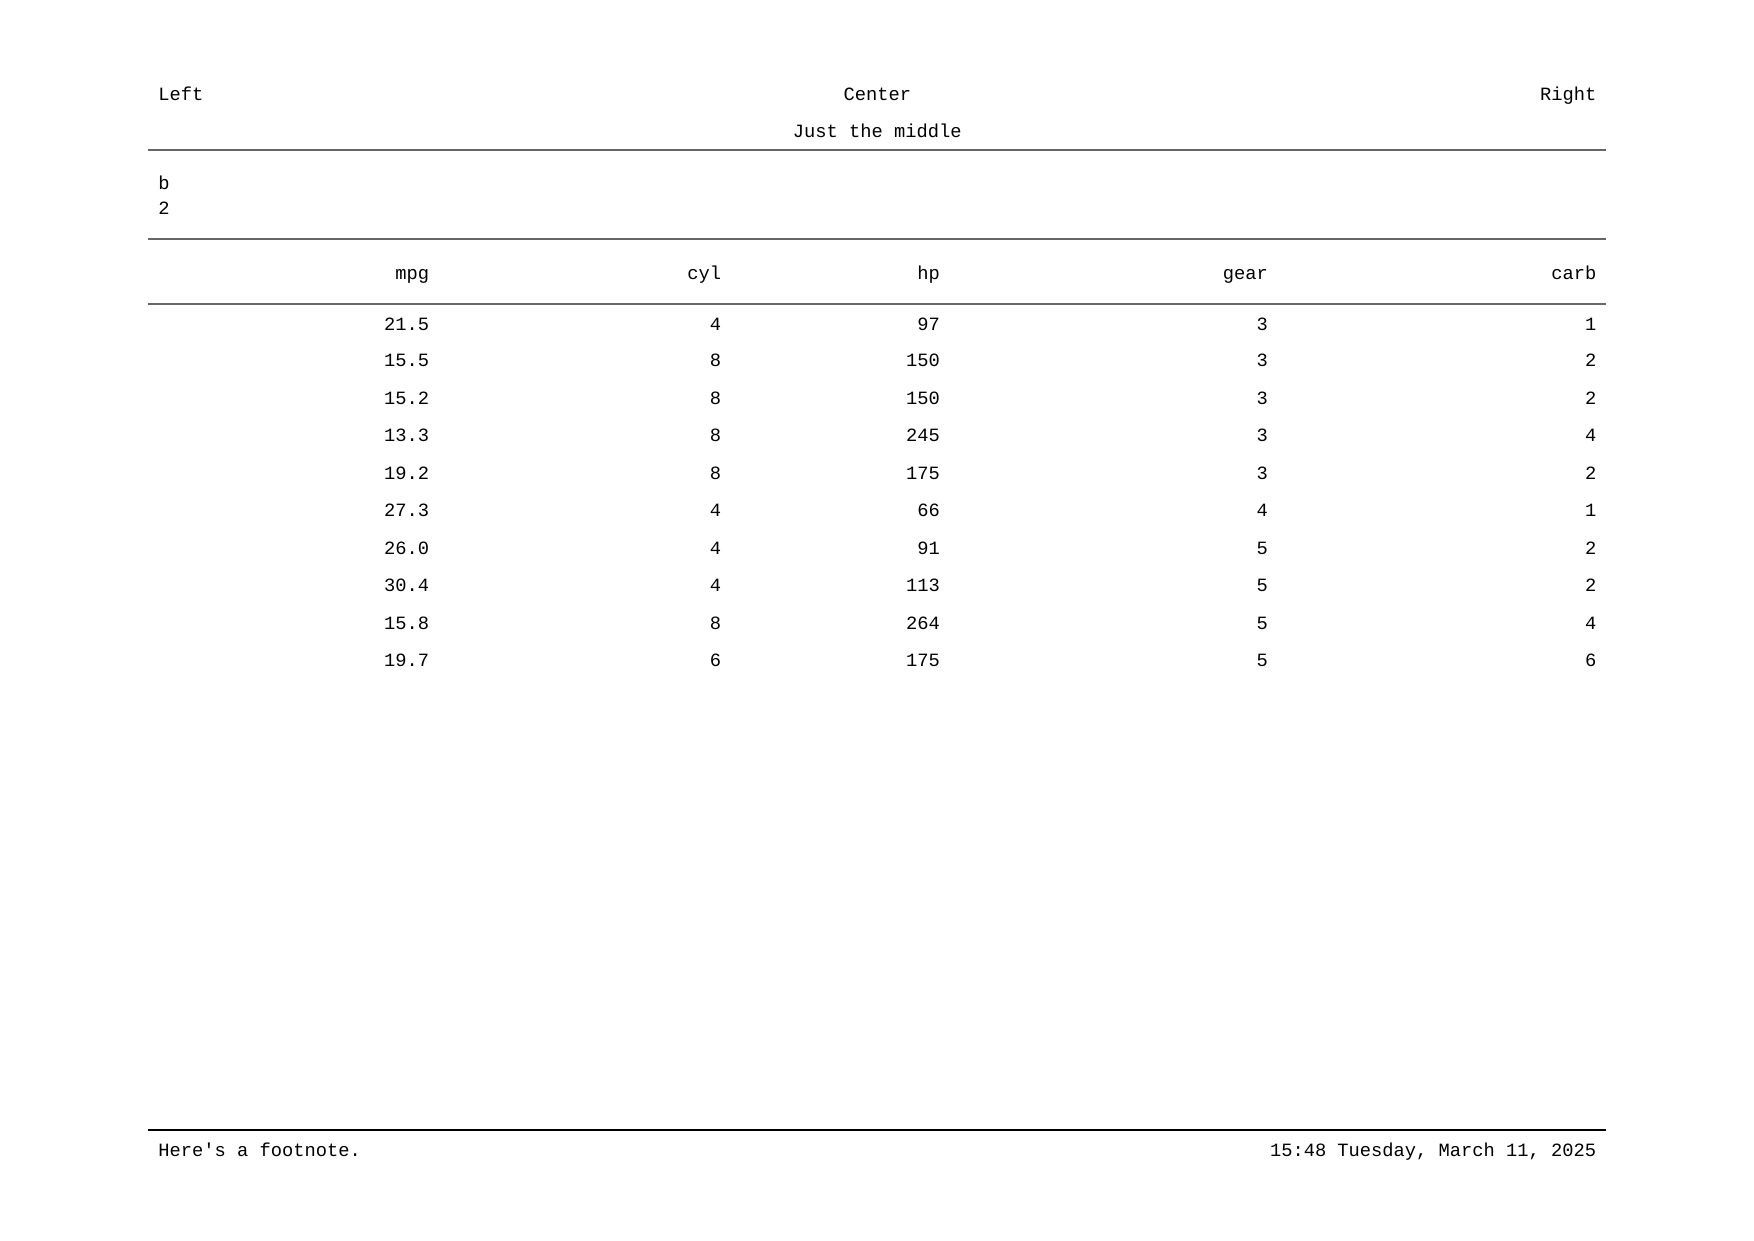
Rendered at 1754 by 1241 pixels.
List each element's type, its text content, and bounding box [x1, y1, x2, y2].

table_cell 8 [439, 603, 731, 640]
table_cell 6 [439, 640, 731, 678]
table_cell 150 [731, 340, 950, 378]
table_cell 6 [1278, 640, 1606, 678]
table_cell 245 [731, 415, 950, 453]
table_cell 1 [1278, 305, 1606, 340]
table_cell 30.4 [148, 565, 439, 603]
table_cell 8 [439, 415, 731, 453]
table_cell 4 [1278, 415, 1606, 453]
table_cell 5 [950, 565, 1278, 603]
table_cell 8 [439, 378, 731, 415]
table_cell 91 [731, 528, 950, 565]
table_cell 15.8 [148, 603, 439, 640]
table_cell 2 [1278, 528, 1606, 565]
table_cell 150 [731, 378, 950, 415]
table_cell hp [731, 240, 950, 303]
table_cell 3 [950, 453, 1278, 490]
table_cell 4 [950, 490, 1278, 528]
table_cell 175 [731, 453, 950, 490]
table_cell 8 [439, 453, 731, 490]
table_cell 21.5 [148, 305, 439, 340]
table_cell 8 [439, 340, 731, 378]
table_cell 2 [1278, 565, 1606, 603]
table_cell 27.3 [148, 490, 439, 528]
table_header b 2 [148, 151, 1606, 238]
table_cell mpg [148, 240, 439, 303]
table_cell 4 [439, 305, 731, 340]
table_cell 15.2 [148, 378, 439, 415]
table_cell 19.2 [148, 453, 439, 490]
table_cell carb [1278, 240, 1606, 303]
table_cell 5 [950, 603, 1278, 640]
table_cell 26.0 [148, 528, 439, 565]
table_cell 113 [731, 565, 950, 603]
table_cell 66 [731, 490, 950, 528]
table_cell 15.5 [148, 340, 439, 378]
table_cell 13.3 [148, 415, 439, 453]
table_cell 2 [1278, 453, 1606, 490]
table_cell 264 [731, 603, 950, 640]
table_cell 3 [950, 340, 1278, 378]
table_cell 19.7 [148, 640, 439, 678]
table_cell 175 [731, 640, 950, 678]
table_cell 4 [1278, 603, 1606, 640]
table_cell 2 [1278, 340, 1606, 378]
table_cell 5 [950, 640, 1278, 678]
table_cell gear [950, 240, 1278, 303]
table_cell 2 [1278, 378, 1606, 415]
table_cell 4 [439, 528, 731, 565]
table_cell 1 [1278, 490, 1606, 528]
table_cell 4 [439, 565, 731, 603]
table_cell 3 [950, 378, 1278, 415]
table_cell 3 [950, 305, 1278, 340]
table_cell 3 [950, 415, 1278, 453]
table_cell 97 [731, 305, 950, 340]
table_cell cyl [439, 240, 731, 303]
table_cell 4 [439, 490, 731, 528]
table_cell 5 [950, 528, 1278, 565]
